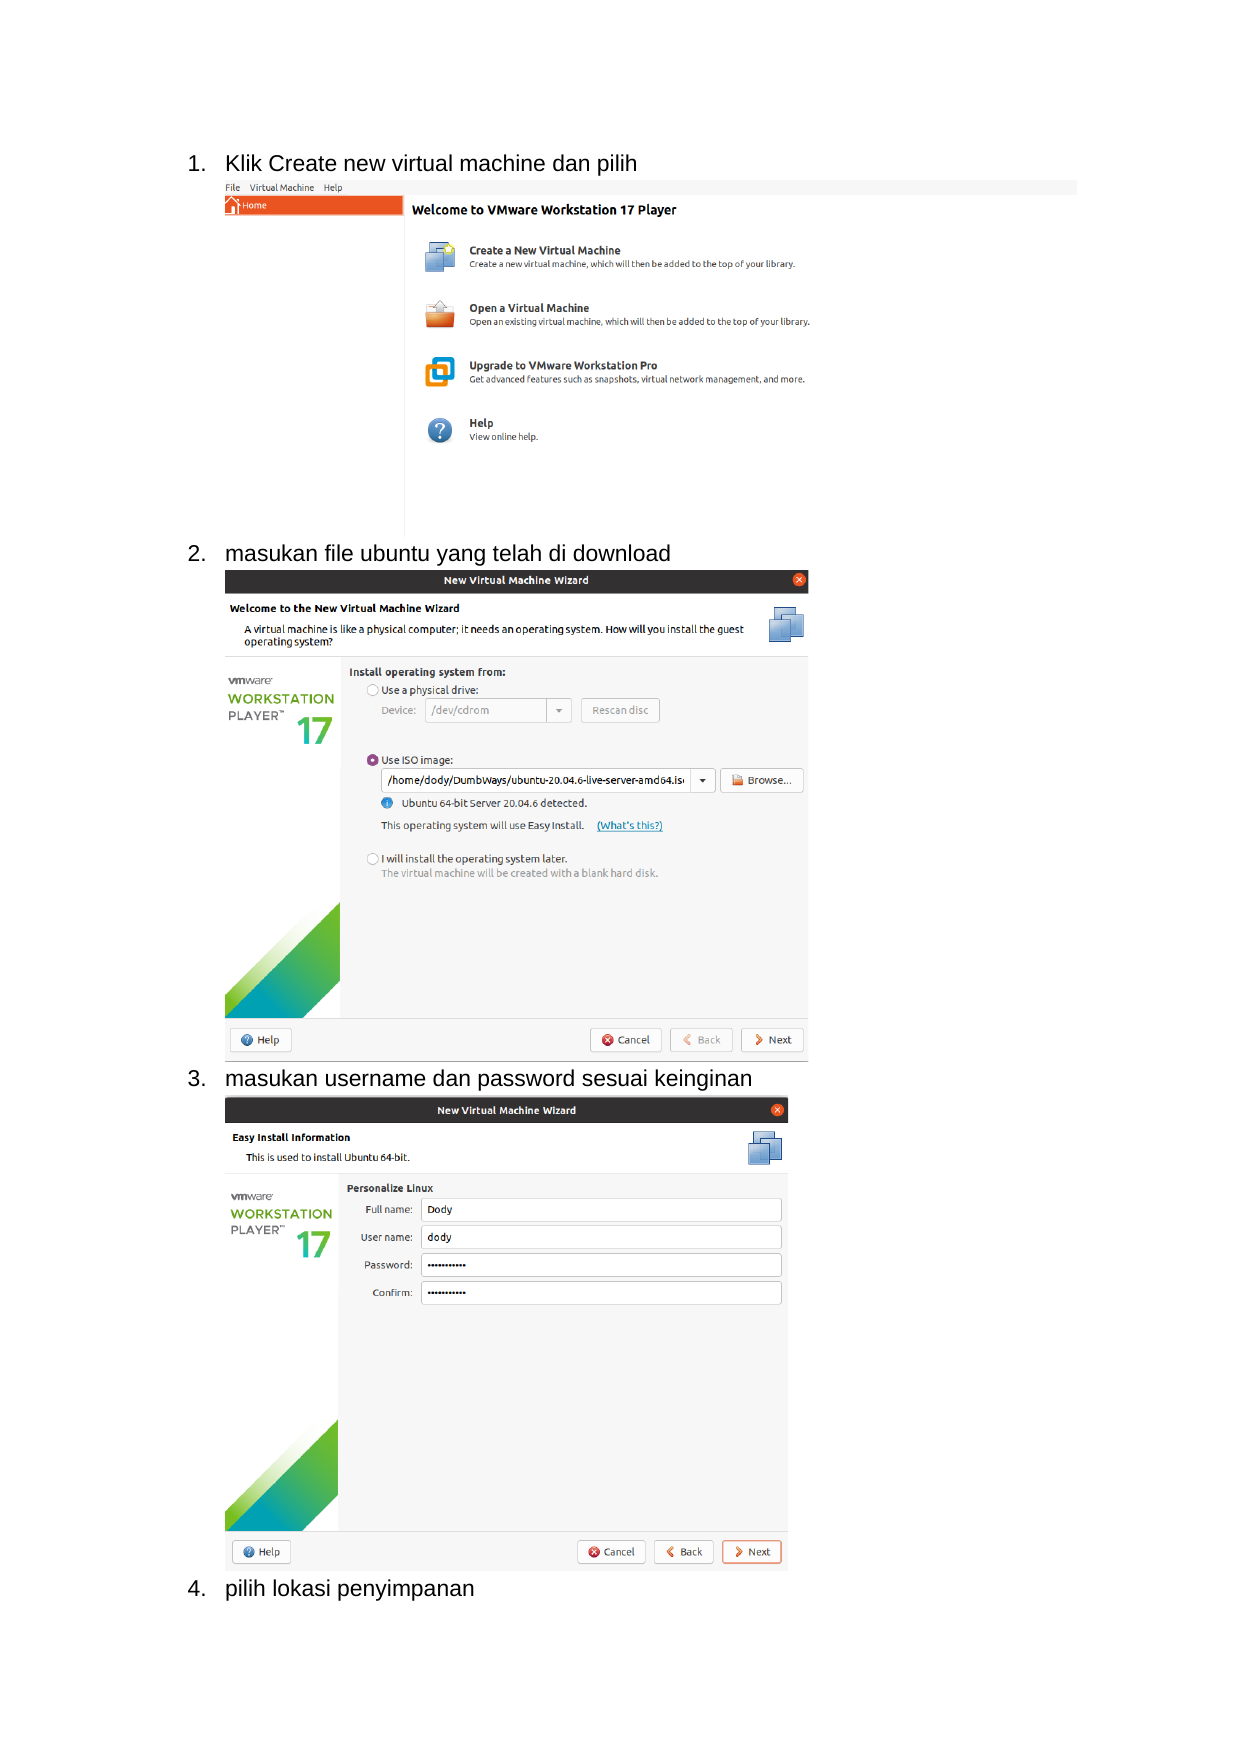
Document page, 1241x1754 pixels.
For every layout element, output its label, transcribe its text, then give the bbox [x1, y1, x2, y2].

list Klik Create new virtual machine dan pilih [187, 150, 1090, 176]
list pilih lokasi penyimpanan [187, 1575, 1090, 1601]
list masukan username dan password sesuai keinginan [187, 1065, 1090, 1092]
list masukan file ubuntu yang telah di download [187, 540, 1090, 567]
picture [225, 570, 809, 1062]
picture [225, 180, 1077, 537]
picture [225, 1095, 789, 1571]
